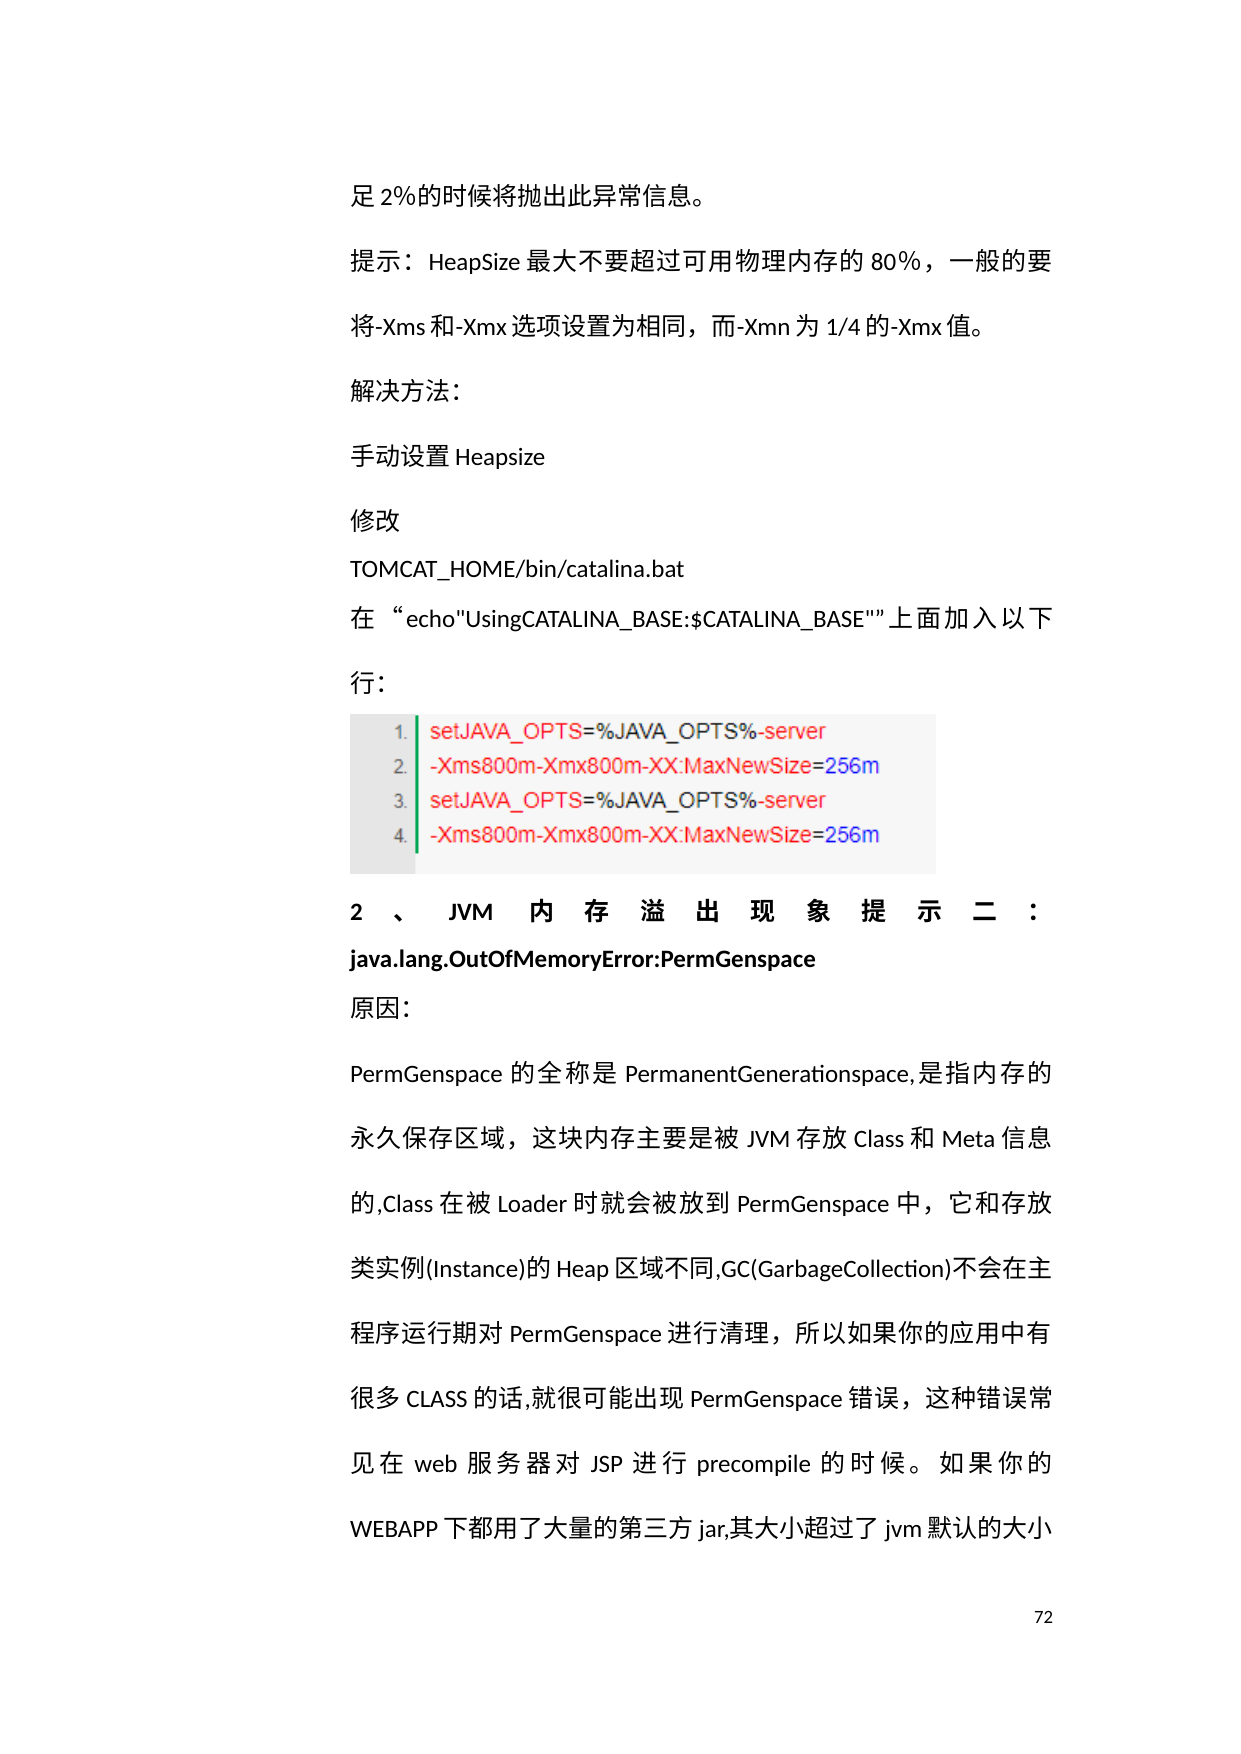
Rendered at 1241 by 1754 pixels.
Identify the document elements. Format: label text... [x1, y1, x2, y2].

list 2、JVM内存溢出现象提示二：java.lang.OutOfMemoryError:PermGenspace [350, 877, 1053, 974]
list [350, 974, 1053, 1559]
list 提示：HeapSize最大不要超过可用物理内存的80％，一般的要将-Xms和-Xmx选项设置为相同，而-Xmn为1/4的-Xmx值。 [350, 227, 1053, 357]
list 在“echo"UsingCATALINA_BASE:$CATALINA_BASE"”上面加入以下行： [350, 584, 1053, 714]
list 修改 [350, 487, 1053, 552]
list 手动设置Heapsize [350, 422, 1053, 487]
list 解决方法： [350, 357, 1053, 422]
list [350, 162, 1053, 227]
list TOMCAT_HOME/bin/catalina.bat [350, 552, 1053, 584]
picture [350, 714, 936, 874]
